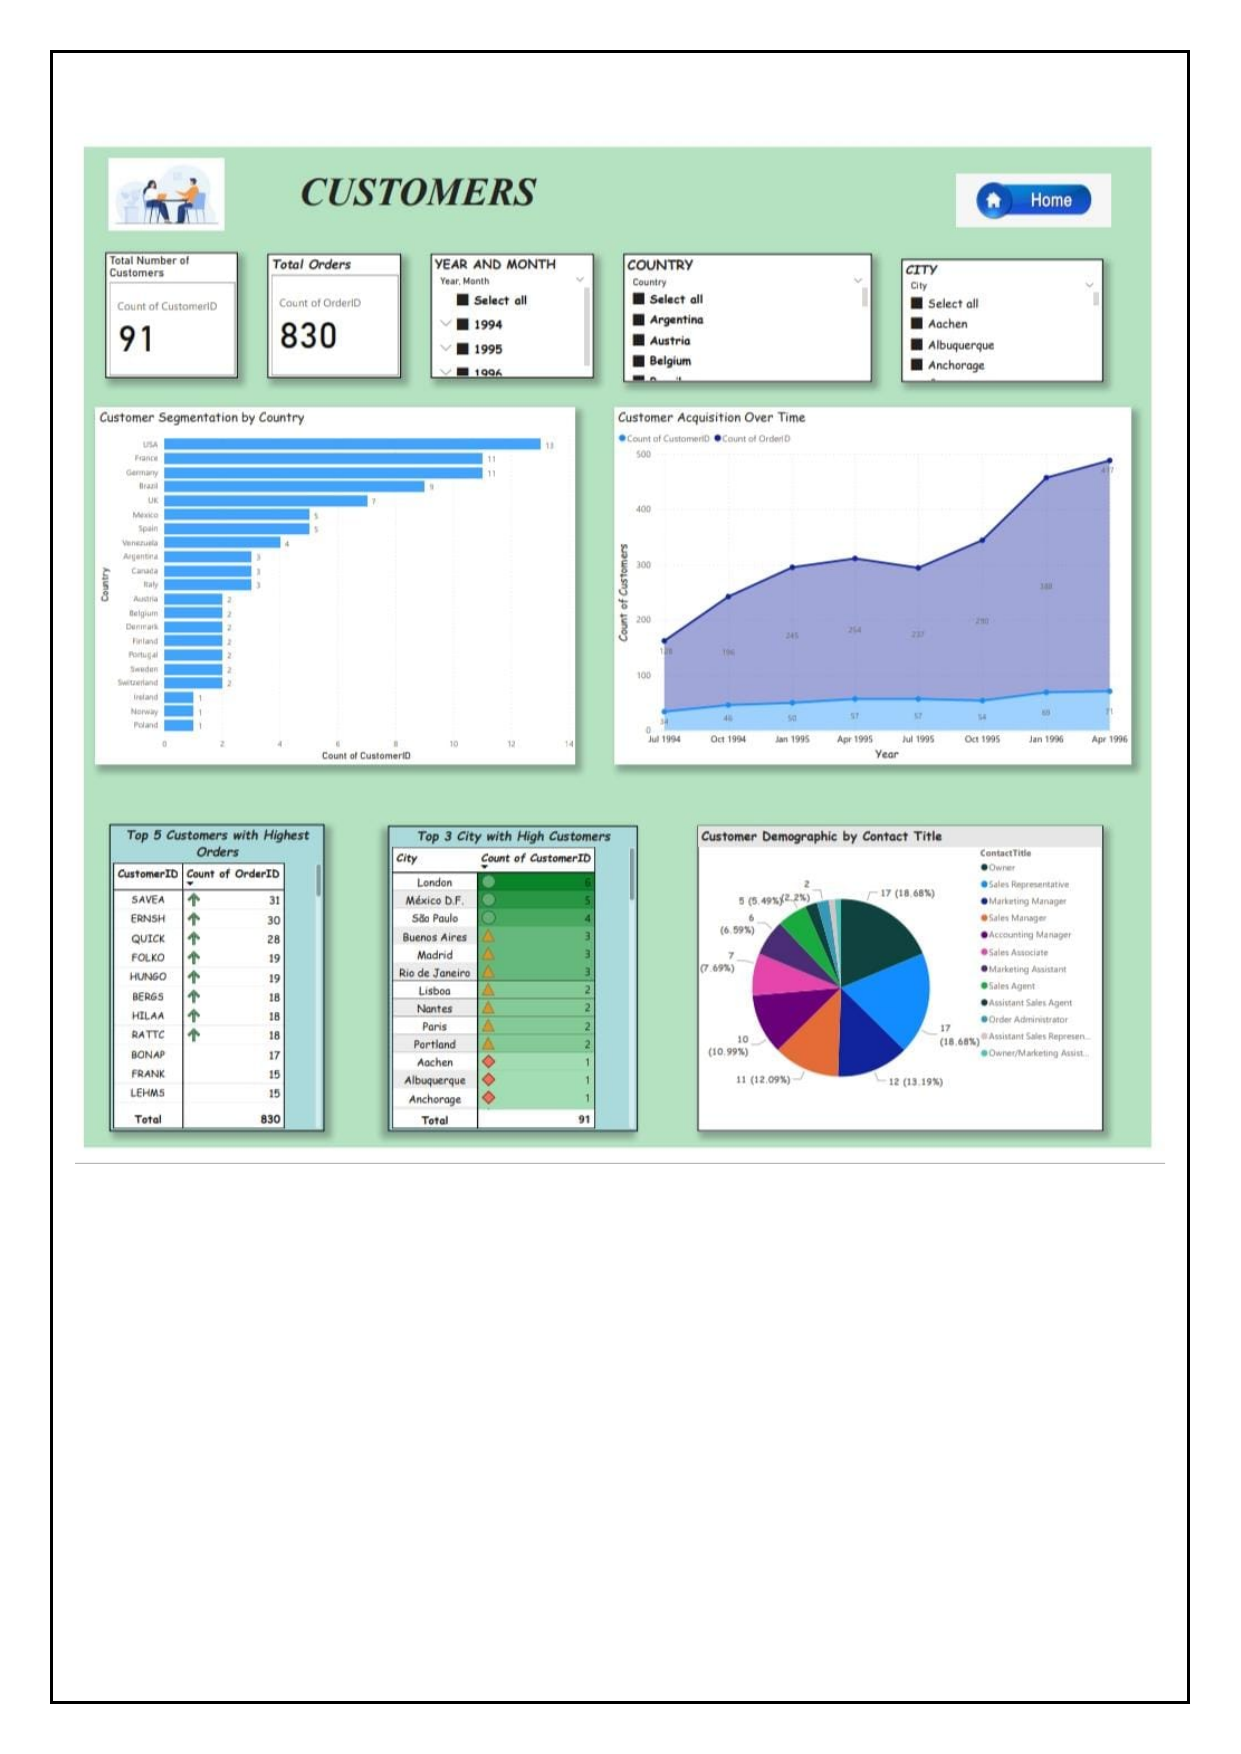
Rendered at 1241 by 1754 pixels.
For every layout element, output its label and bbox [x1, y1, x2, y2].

picture [75, 133, 1166, 1164]
